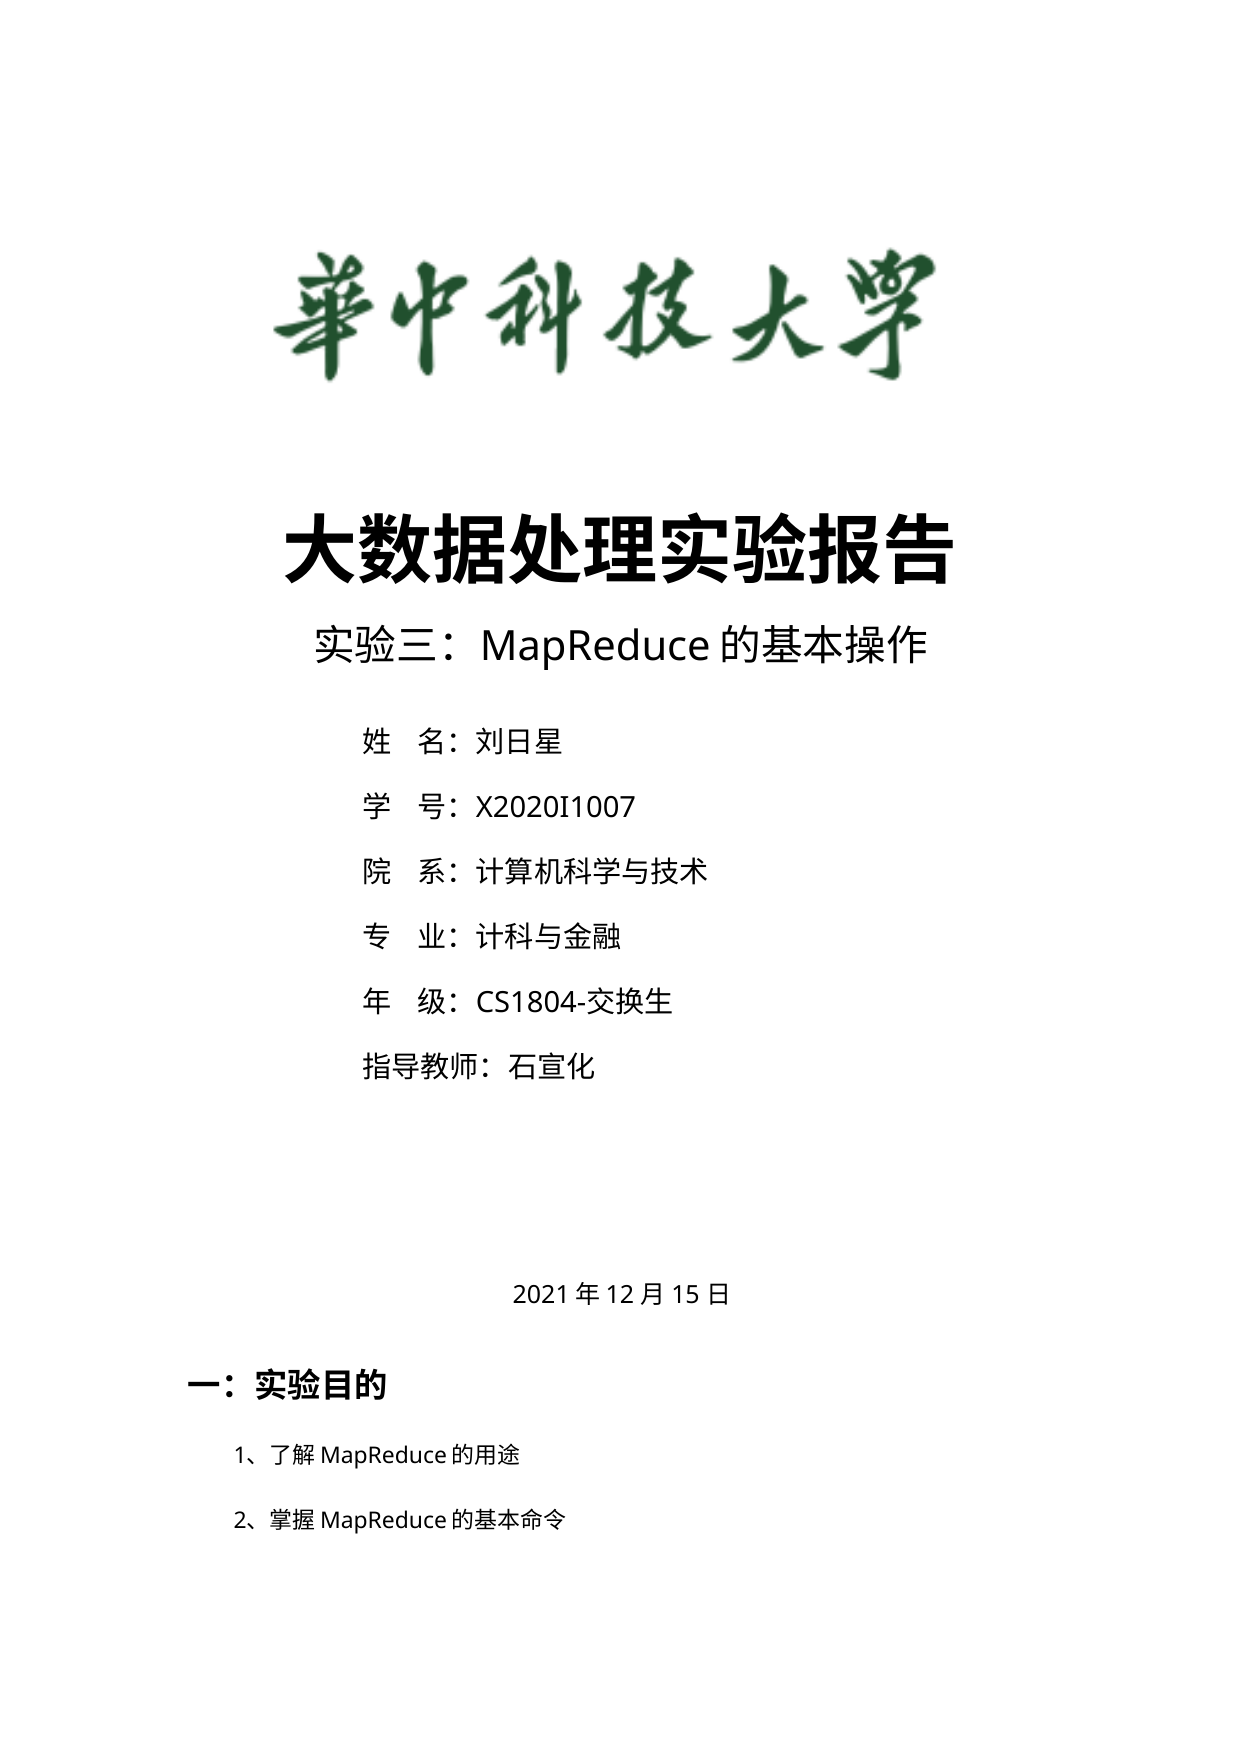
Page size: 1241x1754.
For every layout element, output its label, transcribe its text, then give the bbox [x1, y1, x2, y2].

picture [212, 220, 1029, 420]
text 实验三：MapReduce的基本操作 [187, 610, 1053, 675]
text 姓 名：刘日星 [187, 707, 1053, 772]
text 指导教师：石宣化 [187, 1032, 1053, 1097]
text 2、掌握MapReduce的基本命令 [187, 1486, 1053, 1551]
text 2021年 12 月 15 日 [187, 1260, 1053, 1325]
text 学 号：X2020I1007 [187, 772, 1053, 837]
text 年 级：CS1804-交换生 [187, 967, 1053, 1032]
text 院 系：计算机科学与技术 [187, 837, 1053, 902]
text 1、了解MapReduce的用途 [187, 1421, 1053, 1486]
text 专 业：计科与金融 [187, 902, 1053, 967]
text 大数据处理实验报告 [187, 480, 1053, 610]
title 一：实验目的 [187, 1350, 1053, 1415]
